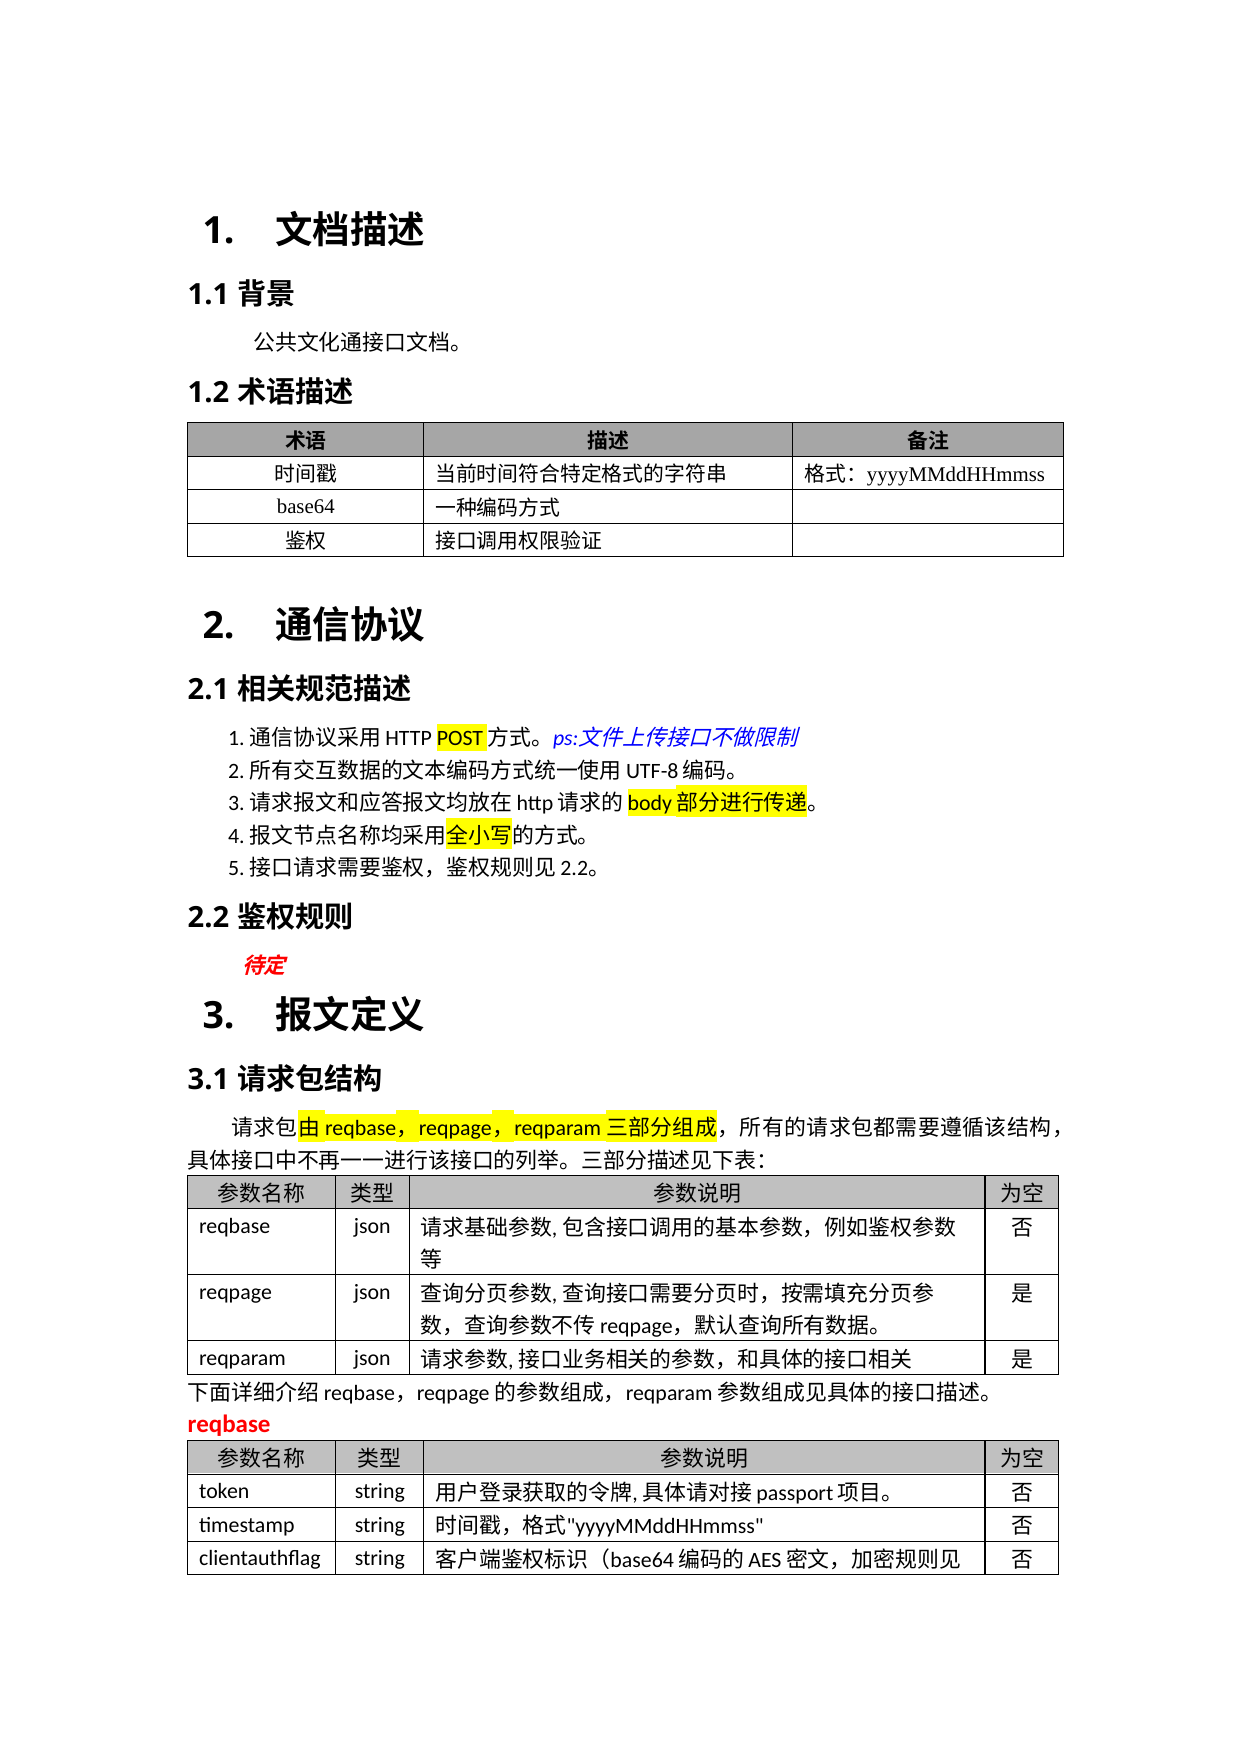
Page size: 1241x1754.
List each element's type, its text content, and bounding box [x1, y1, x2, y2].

table_cell 是 [986, 1341, 1058, 1374]
subtitle 通信协议 [202, 590, 1053, 655]
table_cell 请求基础参数, 包含接口调用的基本参数，例如鉴权参数等 [410, 1209, 984, 1274]
table_cell [793, 490, 1063, 523]
table_cell base64 [188, 490, 423, 523]
table_header 类型 [336, 1176, 409, 1208]
table_cell 当前时间符合特定格式的字符串 [424, 457, 792, 489]
table_cell 用户登录获取的令牌, 具体请对接passport项目。 [424, 1475, 984, 1507]
text 3. 请求报文和应答报文均放在http请求的body部分进行传递。 [217, 785, 676, 817]
table_header 备注 [793, 423, 1063, 456]
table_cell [424, 1542, 984, 1574]
table_cell 接口调用权限验证 [424, 524, 792, 556]
table_header 参数名称 [188, 1441, 335, 1473]
subtitle 3.1 请求包结构 [187, 1045, 1053, 1110]
text 4. 报文节点名称均采用全小写的方式。 [217, 817, 1053, 850]
table_cell 请求参数, 接口业务相关的参数，和具体的接口相关 [410, 1341, 984, 1374]
subtitle 1.2 术语描述 [187, 357, 1053, 422]
text 下面详细介绍 reqbase，reqpage 的参数组成，reqparam 参数组成见具体的接口描述。 [187, 1375, 1053, 1407]
table_cell json [336, 1341, 409, 1374]
table_cell json [336, 1275, 409, 1340]
text 请求包由reqbase，reqpage，reqparam三部分组成，所有的请求包都需要遵循该结构，具体接口中不再一一进行该接口的列举。三部分描述见下表： [187, 1110, 1053, 1175]
table_cell reqparam [188, 1341, 335, 1374]
table_cell string [336, 1542, 423, 1574]
text 待定 [232, 947, 1053, 980]
subtitle 2.2 鉴权规则 [187, 882, 1053, 947]
table_header 参数说明 [410, 1176, 984, 1208]
table_cell reqbase [188, 1209, 335, 1274]
table_cell timestamp [188, 1508, 335, 1541]
table_cell 鉴权 [188, 524, 423, 556]
table_cell json [336, 1209, 409, 1274]
table_header 为空 [986, 1441, 1058, 1473]
text 5. 接口请求需要鉴权，鉴权规则见2.2。 [217, 850, 1053, 882]
text 2. 所有交互数据的文本编码方式统一使用UTF-8编码。 [217, 752, 1053, 785]
text 公共文化通接口文档。 [187, 324, 1053, 357]
table_cell 是 [986, 1275, 1058, 1340]
text 1. 通信协议采用HTTP POST方式。ps:文件上传接口不做限制 [217, 720, 1053, 752]
text 3. 请求报文和应答报文均放在http请求的body部分进行传递。 [807, 785, 1053, 817]
table_cell 否 [986, 1542, 1058, 1574]
subtitle 2.1 相关规范描述 [187, 655, 1053, 720]
table_cell clientauthflag [188, 1542, 335, 1574]
table_cell token [188, 1475, 335, 1507]
table_cell 时间戳，格式"yyyyMMddHHmmss" [424, 1508, 984, 1541]
table_cell reqpage [188, 1275, 335, 1340]
table_cell string [336, 1475, 423, 1507]
table_header 类型 [336, 1441, 423, 1473]
subtitle 文档描述 [202, 194, 1053, 259]
table_cell [793, 524, 1063, 556]
subtitle 1.1 背景 [187, 259, 1053, 324]
table_header 术语 [188, 423, 423, 456]
subtitle 报文定义 [202, 980, 1053, 1045]
table_header 参数说明 [424, 1441, 984, 1473]
table_cell 格式：yyyyMMddHHmmss [793, 457, 1063, 489]
table_header 为空 [986, 1176, 1058, 1208]
table_cell 否 [986, 1209, 1058, 1274]
table_cell 查询分页参数, 查询接口需要分页时，按需填充分页参数，查询参数不传reqpage，默认查询所有数据。 [410, 1275, 984, 1340]
text reqbase [187, 1407, 1053, 1440]
table_cell 一种编码方式 [424, 490, 792, 523]
table_header 参数名称 [188, 1176, 335, 1208]
table_cell 否 [986, 1508, 1058, 1541]
table_header 描述 [424, 423, 792, 456]
table_cell 否 [986, 1475, 1058, 1507]
table_cell 时间戳 [188, 457, 423, 489]
table_cell string [336, 1508, 423, 1541]
